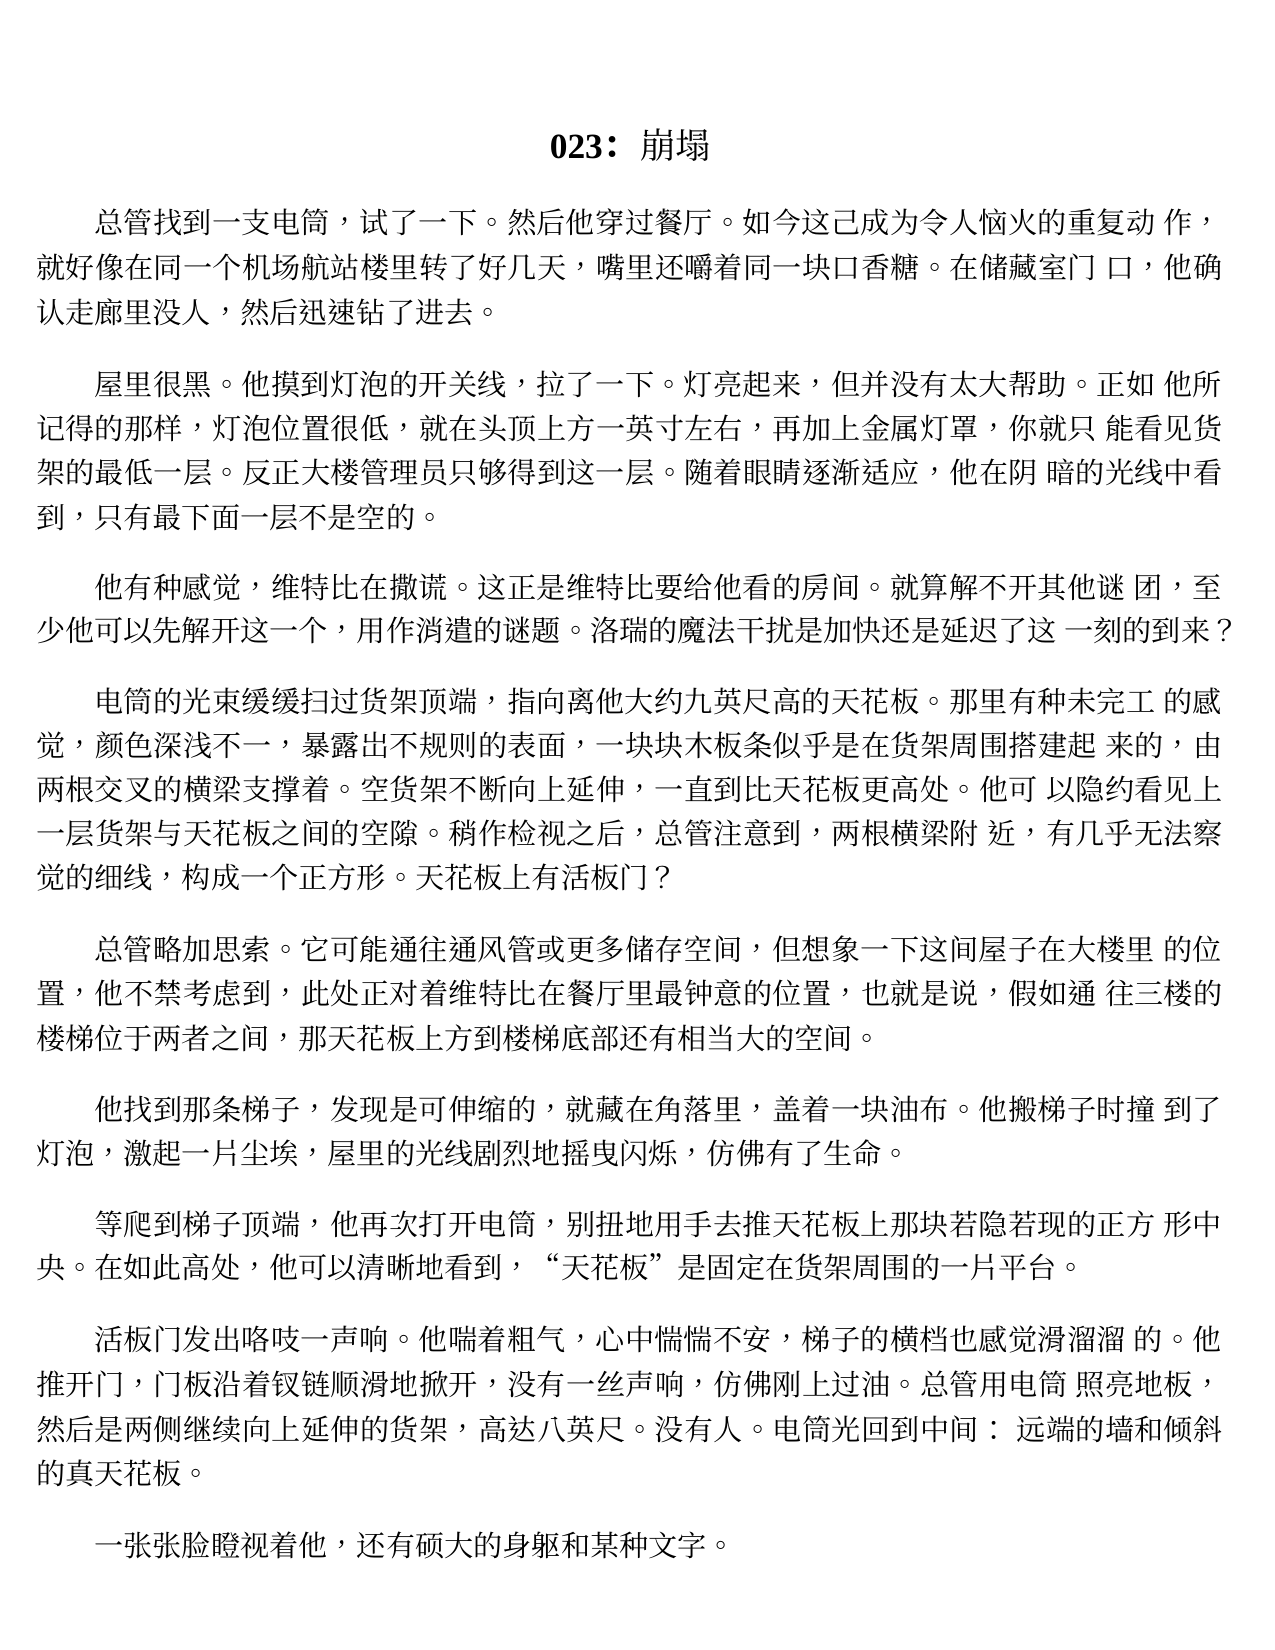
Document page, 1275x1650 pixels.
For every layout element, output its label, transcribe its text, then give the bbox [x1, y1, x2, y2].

text 屋里很黑。他摸到灯泡的开关线，拉了一下。灯亮起来，但并没有太大帮助。正如 他所记得的那样，灯泡位置很低，就在头顶上方一英寸左右，再加上金属灯罩，你就只 能看见货架的最低一层。反正大楼管理员只够得到这一层。随着眼睛逐渐适应，他在阴 暗的光线中看到，只有最下面一层不是空的。 [36, 360, 1225, 537]
text 一张张脸瞪视着他，还有硕大的身躯和某种文字。 [36, 1521, 1225, 1565]
text 他有种感觉，维特比在撒谎。这正是维特比要给他看的房间。就算解不开其他谜 团，至少他可以先解开这一个，用作消遣的谜题。洛瑞的魔法干扰是加快还是延迟了这 一刻的到来？ [36, 564, 1225, 650]
text 他找到那条梯子，发现是可伸缩的，就藏在角落里，盖着一块油布。他搬梯子时撞 到了灯泡，激起一片尘埃，屋里的光线剧烈地摇曳闪烁，仿佛有了生命。 [36, 1085, 1225, 1173]
text 活板门发出咯吱一声响。他喘着粗气，心中惴惴不安，梯子的横档也感觉滑溜溜 的。他推开门，门板沿着钗链顺滑地掀开，没有一丝声响，仿佛刚上过油。总管用电筒 照亮地板，然后是两侧继续向上延伸的货架，高达八英尺。没有人。电筒光回到中间： 远端的墙和倾斜的真天花板。 [36, 1314, 1225, 1494]
text 总管略加思索。它可能通往通风管或更多储存空间，但想象一下这间屋子在大楼里 的位置，他不禁考虑到，此处正对着维特比在餐厅里最钟意的位置，也就是说，假如通 往三楼的楼梯位于两者之间，那天花板上方到楼梯底部还有相当大的空间。 [36, 925, 1225, 1058]
subtitle 023：崩塌 [36, 116, 1225, 170]
text 等爬到梯子顶端，他再次打开电筒，别扭地用手去推天花板上那块若隐若现的正方 形中央。在如此高处，他可以清晰地看到，“天花板”是固定在货架周围的一片平台。 [36, 1200, 1225, 1287]
text 电筒的光束缓缓扫过货架顶端，指向离他大约九英尺高的天花板。那里有种未完工 的感觉，颜色深浅不一，暴露岀不规则的表面，一块块木板条似乎是在货架周围搭建起 来的，由两根交叉的横梁支撑着。空货架不断向上延伸，一直到比天花板更高处。他可 以隐约看见上一层货架与天花板之间的空隙。稍作检视之后，总管注意到，两根横梁附 近，有几乎无法察觉的细线，构成一个正方形。天花板上有活板门？ [36, 677, 1225, 898]
text 总管找到一支电筒，试了一下。然后他穿过餐厅。如今这己成为令人恼火的重复动 作，就好像在同一个机场航站楼里转了好几天，嘴里还嚼着同一块口香糖。在储藏室门 口，他确认走廊里没人，然后迅速钻了进去。 [36, 197, 1225, 333]
